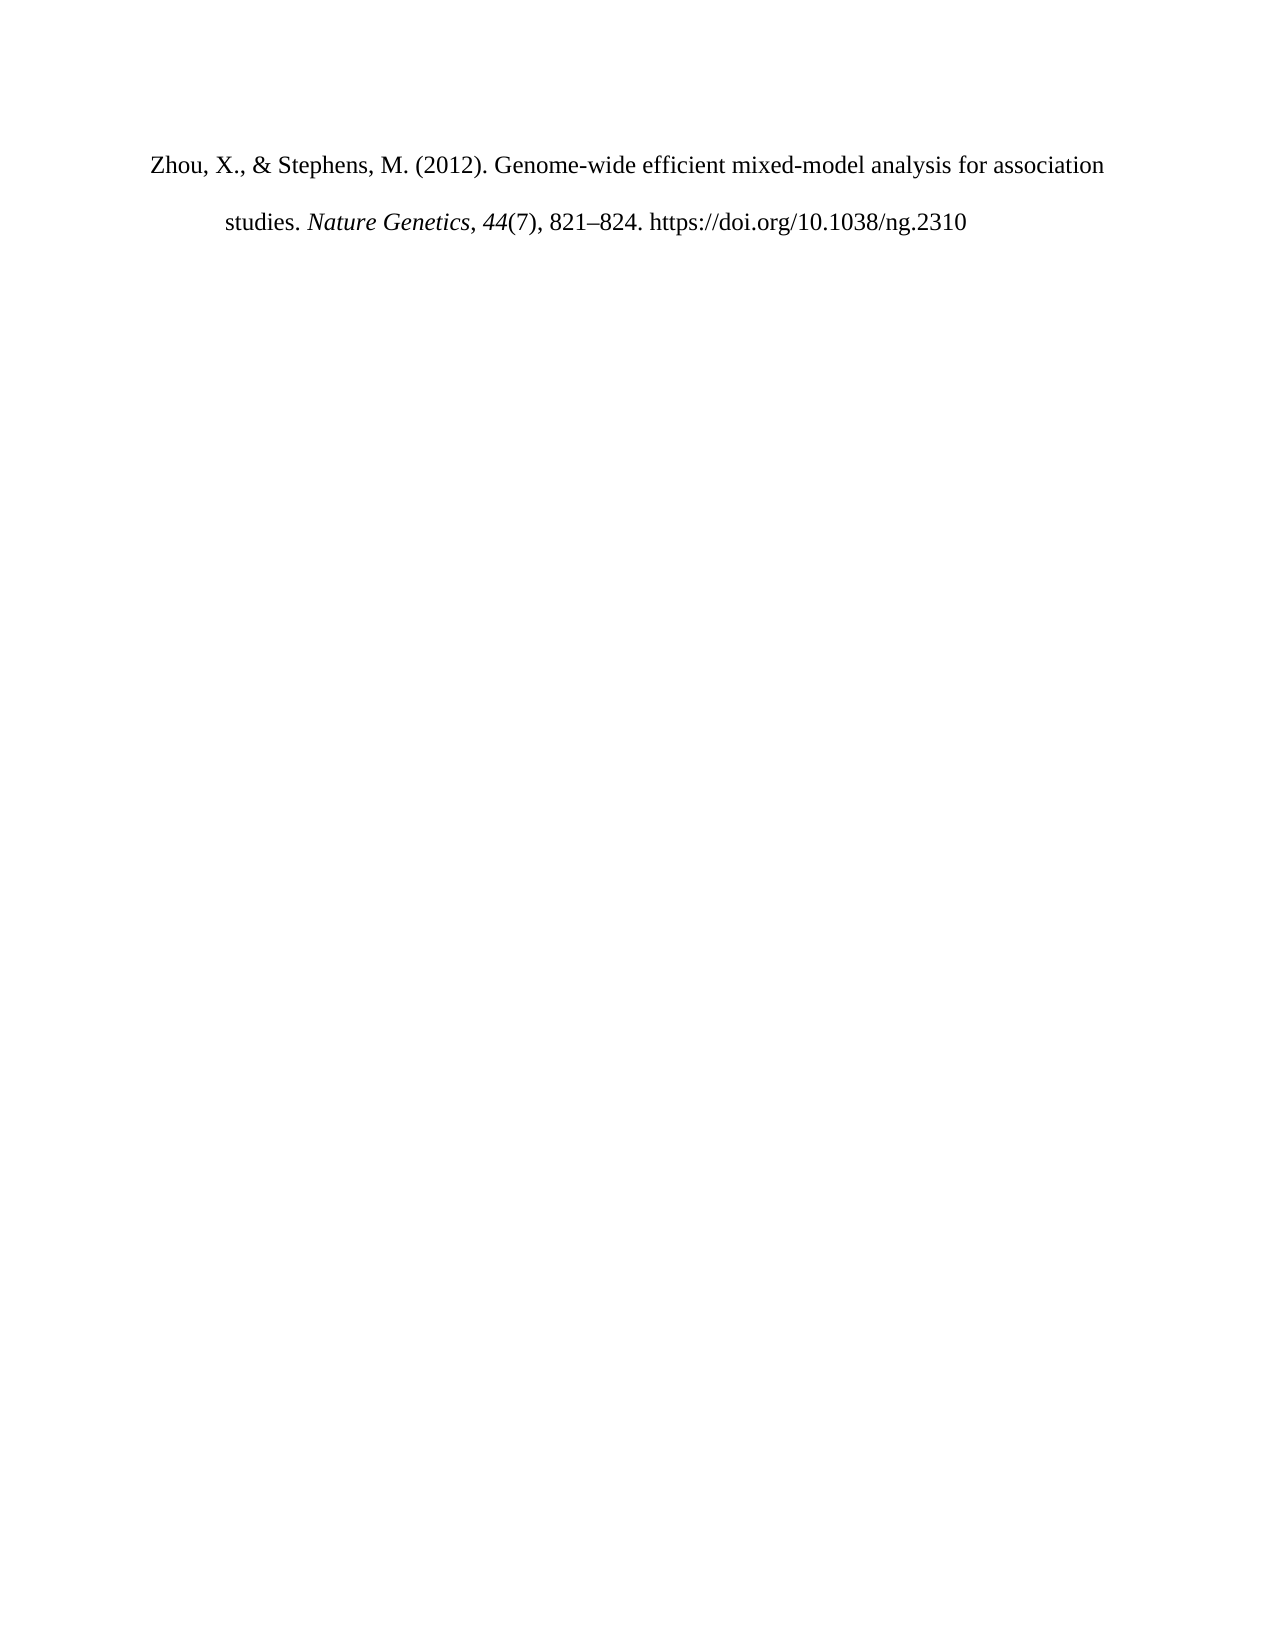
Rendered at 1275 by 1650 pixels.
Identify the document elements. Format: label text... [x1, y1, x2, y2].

text Zhou, X., & Stephens, M. (2012). Genome-wide efficient mixed-model analysis for association studies. Nature Genetics, 44(7), 821–824. https://doi.org/10.1038/ng.2310 [150, 150, 1125, 236]
